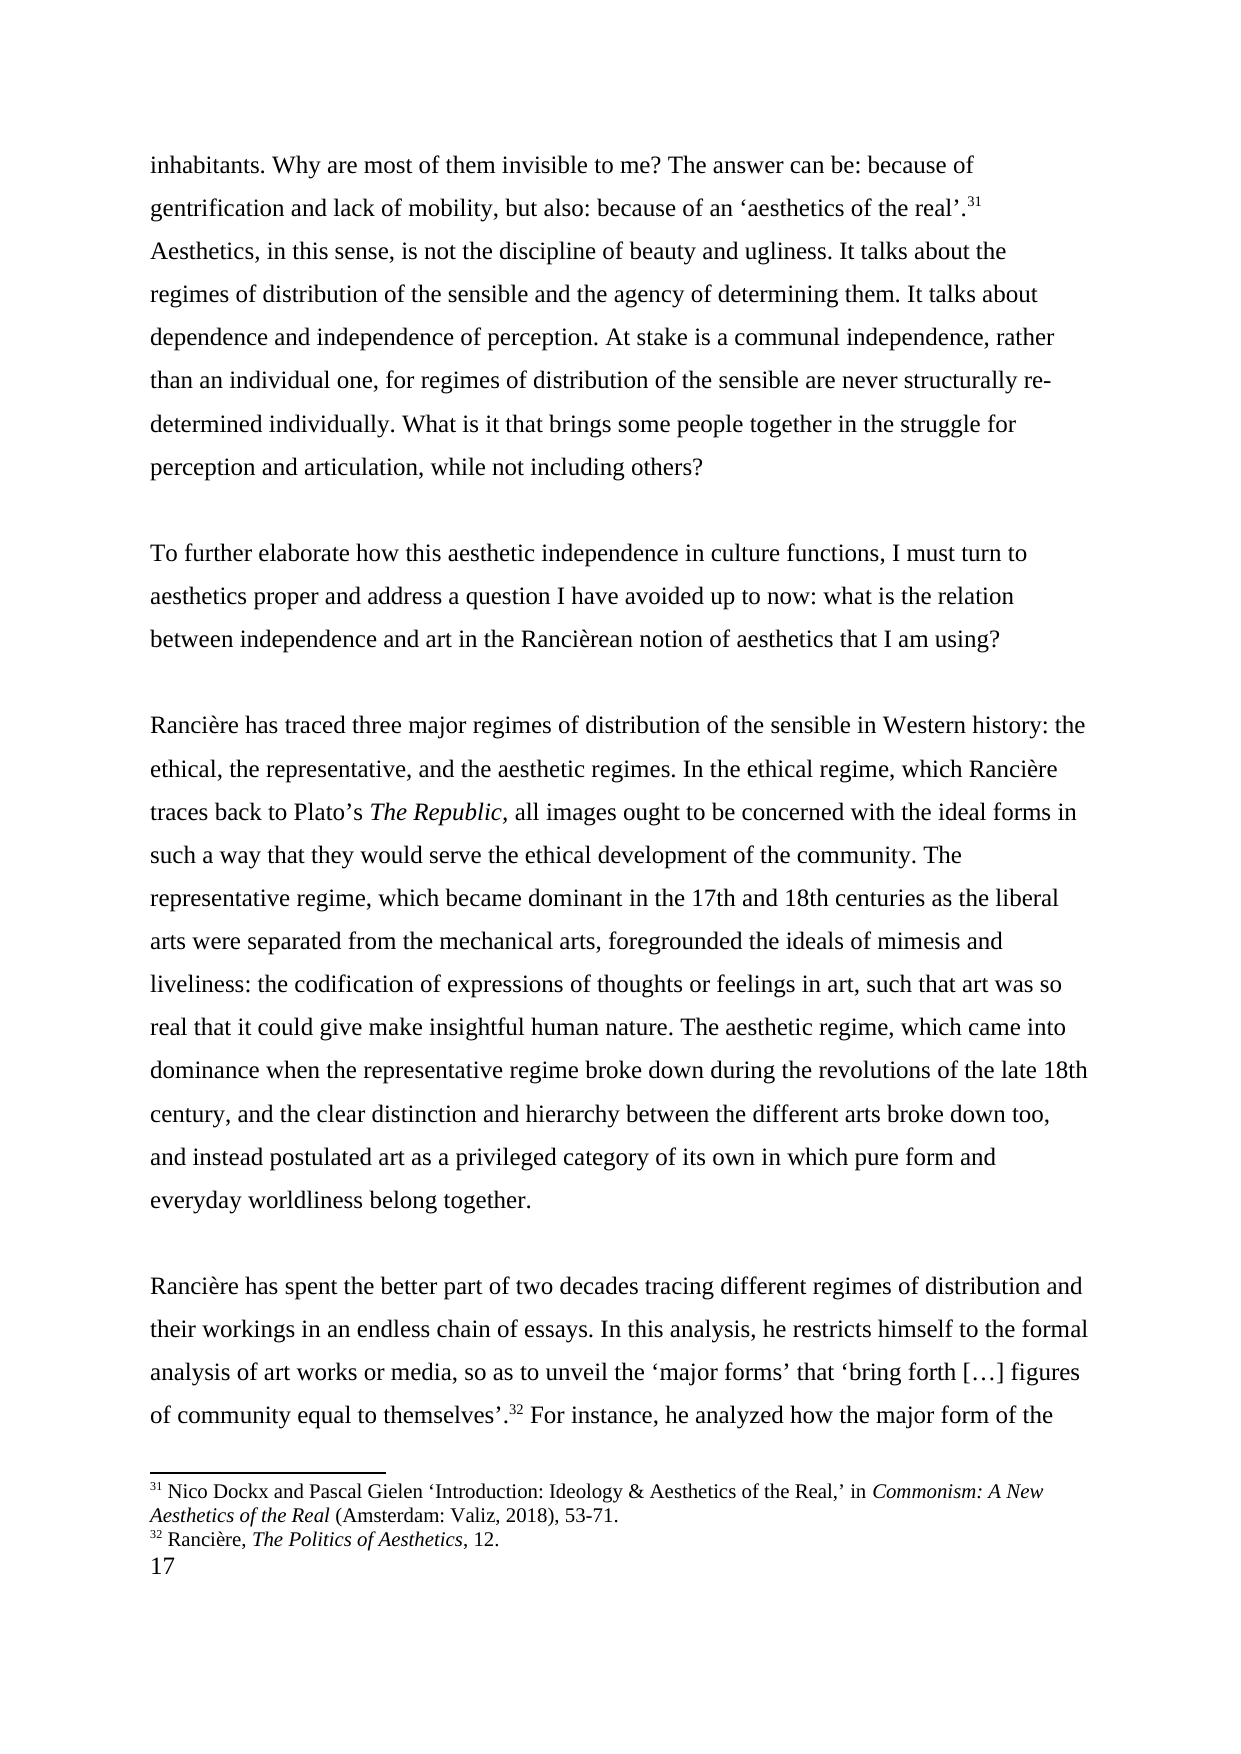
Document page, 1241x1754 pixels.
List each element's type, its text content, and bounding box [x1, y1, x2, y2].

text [150, 150, 1090, 481]
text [150, 1271, 1090, 1429]
text Rancière has traced three major regimes of distribution of the sensible in Western history: the ethical, the representative, and the aesthetic regimes. In the ethical regime, which Rancière traces back to Plato’s The Republic, all images ought to be concerned with the ideal forms in such a way that they would serve the ethical development of the community. The representative regime, which became dominant in the 17th and 18th centuries as the liberal arts were separated from the mechanical arts, foregrounded the ideals of mimesis and liveliness: the codification of expressions of thoughts or feelings in art, such that art was so real that it could give make insightful human nature. The aesthetic regime, which came into dominance when the representative regime broke down during the revolutions of the late 18th century, and the clear distinction and hierarchy between the different arts broke down too, and instead postulated art as a privileged category of its own in which pure form and everyday worldliness belong together. [150, 711, 1090, 1214]
text To further elaborate how this aesthetic independence in culture functions, I must turn to aesthetics proper and address a question I have avoided up to now: what is the relation between independence and art in the Rancièrean notion of aesthetics that I am using? [150, 538, 1090, 653]
